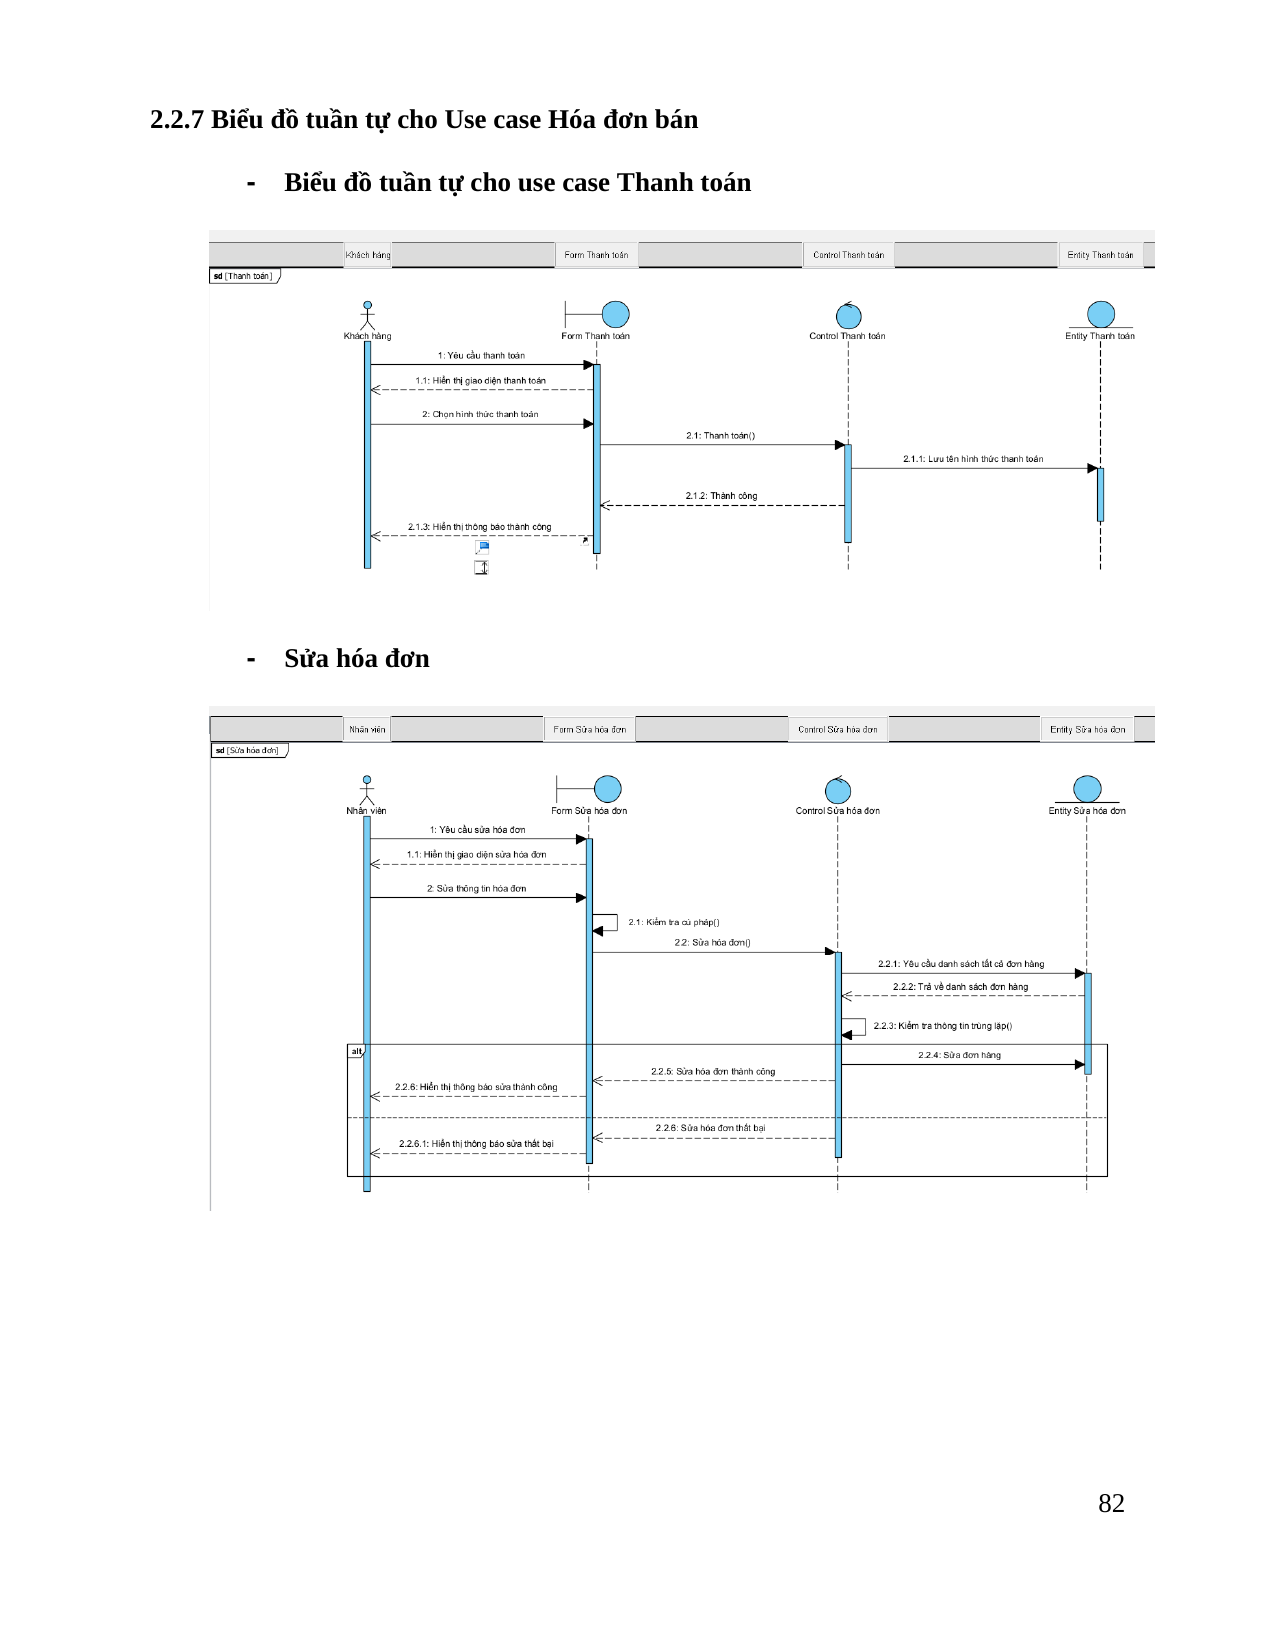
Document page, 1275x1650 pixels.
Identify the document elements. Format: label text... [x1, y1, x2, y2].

list Biểu đồ tuần tự cho use case Thanh toán [247, 163, 1125, 199]
picture [209, 230, 1155, 611]
list 2.2.7 Biểu đồ tuần tự cho Use case Hóa đơn bán [150, 103, 1125, 134]
picture [209, 706, 1155, 1211]
list Sửa hóa đơn [247, 639, 1125, 676]
